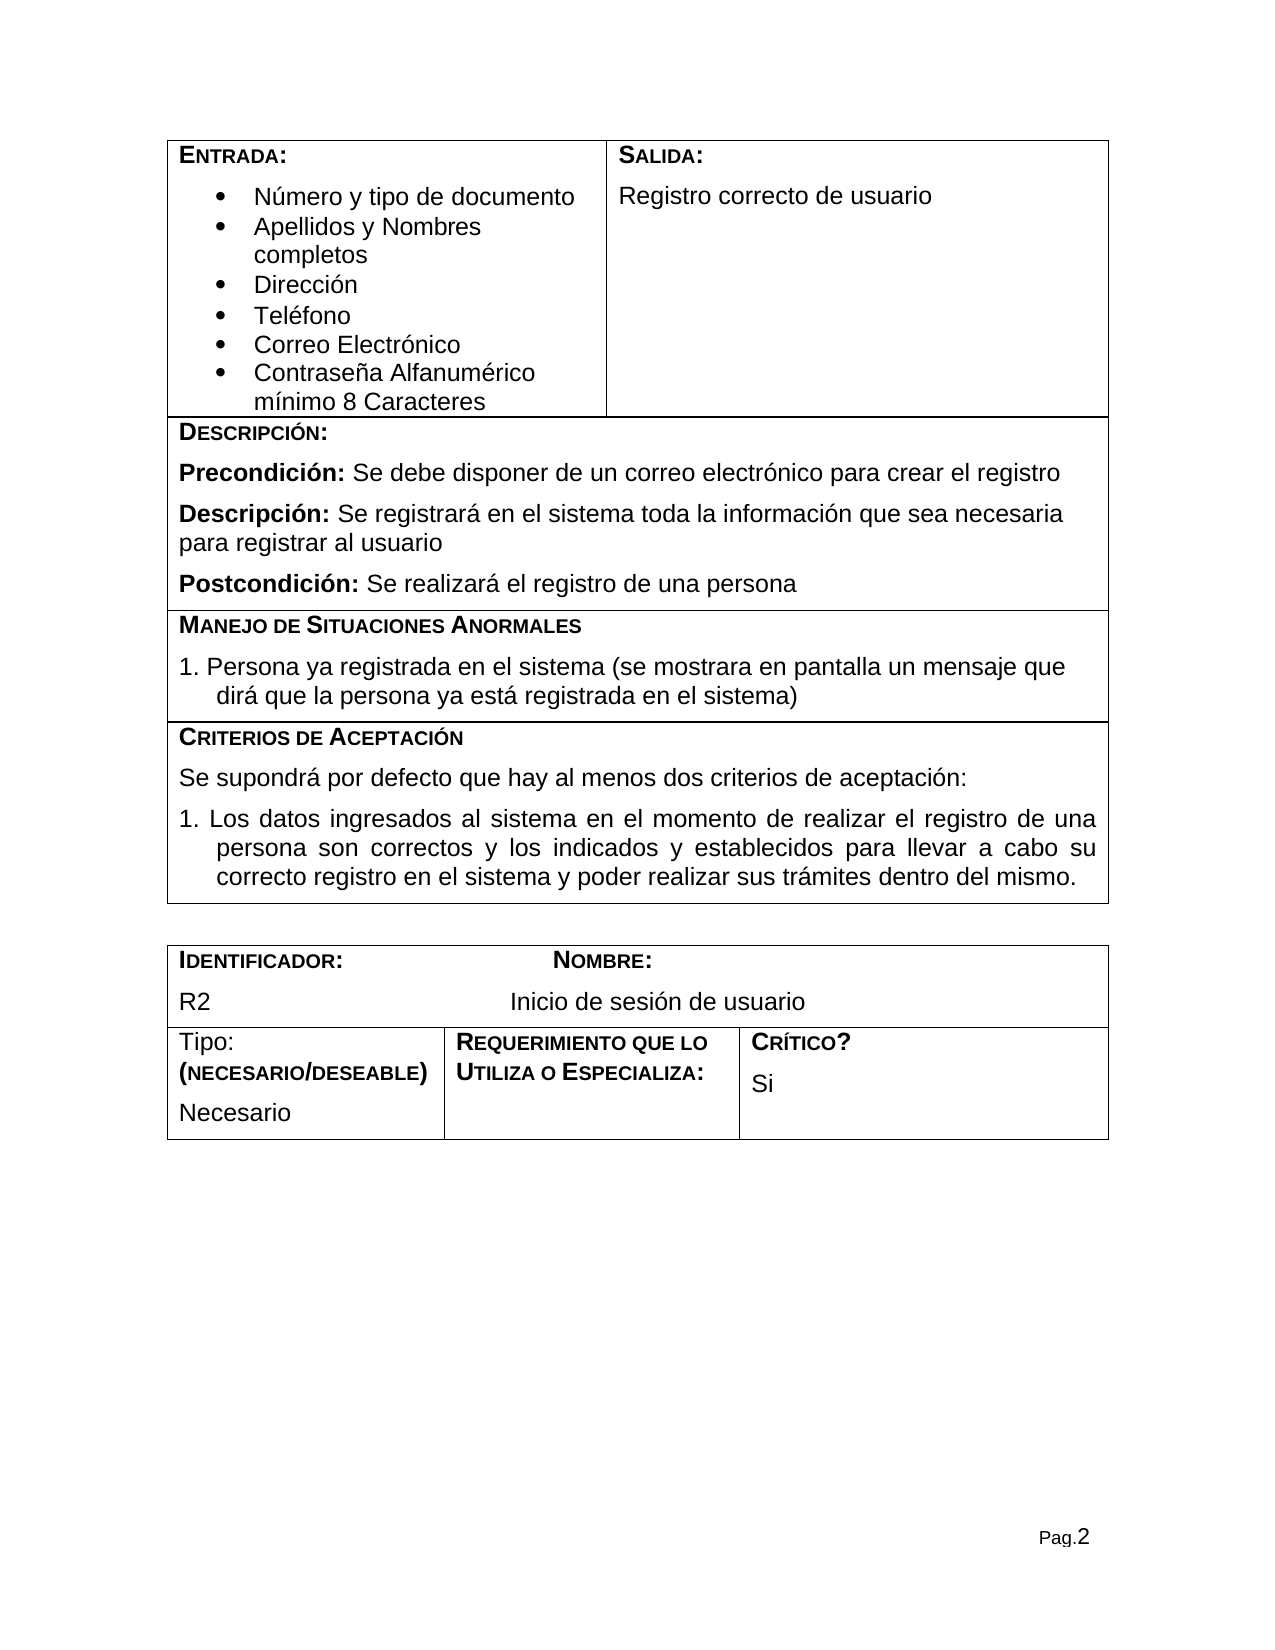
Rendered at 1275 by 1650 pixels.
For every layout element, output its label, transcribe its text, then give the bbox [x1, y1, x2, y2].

table_header IDENTIFICADOR: NOMBRE: R2 Inicio de sesión de usuario [168, 946, 1108, 1027]
table_cell Tipo: (NECESARIO/DESEABLE) Necesario [168, 1028, 444, 1139]
table_cell ENTRADA: Número y tipo de documento Apellidos y Nombres completos Dirección Teléfono Correo Electrónico Contraseña Alfanumérico mínimo 8 Caracteres [168, 141, 606, 416]
table_cell SALIDA: Registro correcto de usuario [607, 141, 1108, 416]
table_cell REQUERIMIENTO QUE LO UTILIZA O ESPECIALIZA: [445, 1028, 739, 1139]
table_cell CRITERIOS DE ACEPTACIÓN Se supondrá por defecto que hay al menos dos criterios de aceptación: 1. Los datos ingresados al sistema en el momento de realizar el registro de una persona son correctos y los indicados y establecidos para llevar a cabo su correcto registro en el sistema y poder realizar sus trámites dentro del mismo. [168, 723, 1108, 903]
table_cell DESCRIPCIÓN: Precondición: Se debe disponer de un correo electrónico para crear el registro Descripción: Se registrará en el sistema toda la información que sea necesaria para registrar al usuario Postcondición: Se realizará el registro de una persona [168, 418, 1108, 610]
table_cell CRÍTICO? Si [740, 1028, 1108, 1139]
table_cell MANEJO DE SITUACIONES ANORMALES 1. Persona ya registrada en el sistema (se mostrara en pantalla un mensaje que dirá que la persona ya está registrada en el sistema) [168, 611, 1108, 721]
